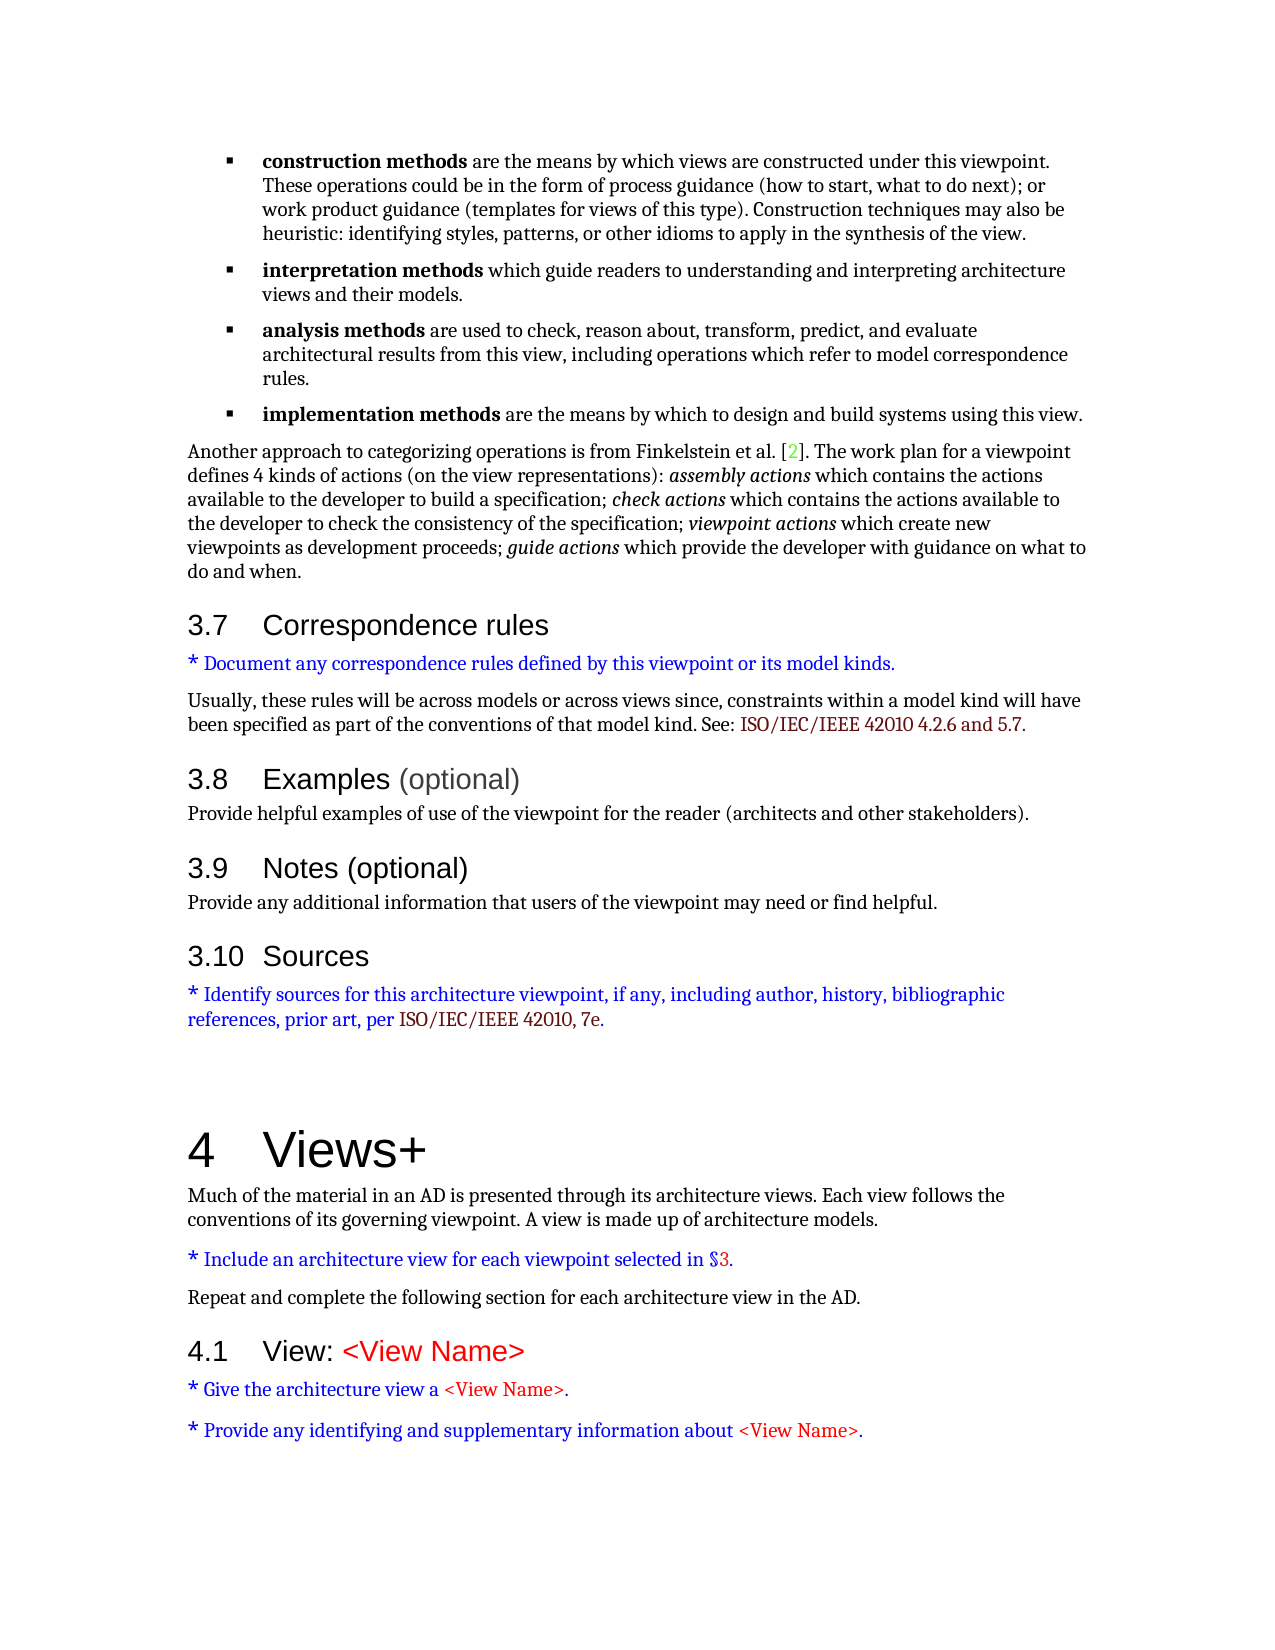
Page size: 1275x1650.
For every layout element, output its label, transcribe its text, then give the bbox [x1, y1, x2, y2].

text * Include an architecture view for each viewpoint selected in §3. [187, 1244, 1087, 1273]
list analysis methods are used to check, reason about, transform, predict, and evaluate architectural results from this view, including operations which refer to model correspondence rules. [225, 319, 1087, 391]
subtitle 3.10 Sources [187, 939, 1087, 973]
subtitle 3.8 Examples (optional) [187, 762, 1087, 796]
list implementation methods are the means by which to design and build systems using this view. [225, 403, 1087, 427]
text Provide any additional information that users of the viewpoint may need or find helpful. [187, 891, 1087, 914]
text * Document any correspondence rules defined by this viewpoint or its model kinds. [187, 648, 1087, 677]
subtitle 4.1 View: <View Name> [187, 1334, 1087, 1368]
text Much of the material in an AD is presented through its architecture views. Each view follows the conventions of its governing viewpoint. A view is made up of architecture models. [187, 1184, 1087, 1232]
subtitle 4 Views+ [187, 1119, 1087, 1178]
text Usually, these rules will be across models or across views since, constraints within a model kind will have been specified as part of the conventions of that model kind. See: ISO/IEC/IEEE 42010 4.2.6 and 5.7. [187, 689, 1087, 737]
subtitle 3.7 Correspondence rules [187, 608, 1087, 642]
subtitle 3.9 Notes (optional) [187, 851, 1087, 884]
text Repeat and complete the following section for each architecture view in the AD. [187, 1286, 1087, 1309]
text * Identify sources for this architecture viewpoint, if any, including author, history, bibliographic references, prior art, per ISO/IEC/IEEE 42010, 7e. [187, 979, 1087, 1032]
text * Provide any identifying and supplementary information about <View Name>. [187, 1415, 1087, 1444]
text * Give the architecture view a <View Name>. [187, 1374, 1087, 1403]
text Another approach to categorizing operations is from Finkelstein et al. [2]. The work plan for a viewpoint defines 4 kinds of actions (on the view representations): assembly actions which contains the actions available to the developer to build a specification; check actions which contains the actions available to the developer to check the consistency of the specification; viewpoint actions which create new viewpoints as development proceeds; guide actions which provide the developer with guidance on what to do and when. [187, 439, 1087, 583]
list construction methods are the means by which views are constructed under this viewpoint. These operations could be in the form of process guidance (how to start, what to do next); or work product guidance (templates for views of this type). Construction techniques may also be heuristic: identifying styles, patterns, or other idioms to apply in the synthesis of the view. [225, 150, 1087, 246]
list interpretation methods which guide readers to understanding and interpreting architecture views and their models. [225, 258, 1087, 306]
text Provide helpful examples of use of the viewpoint for the reader (architects and other stakeholders). [187, 802, 1087, 826]
